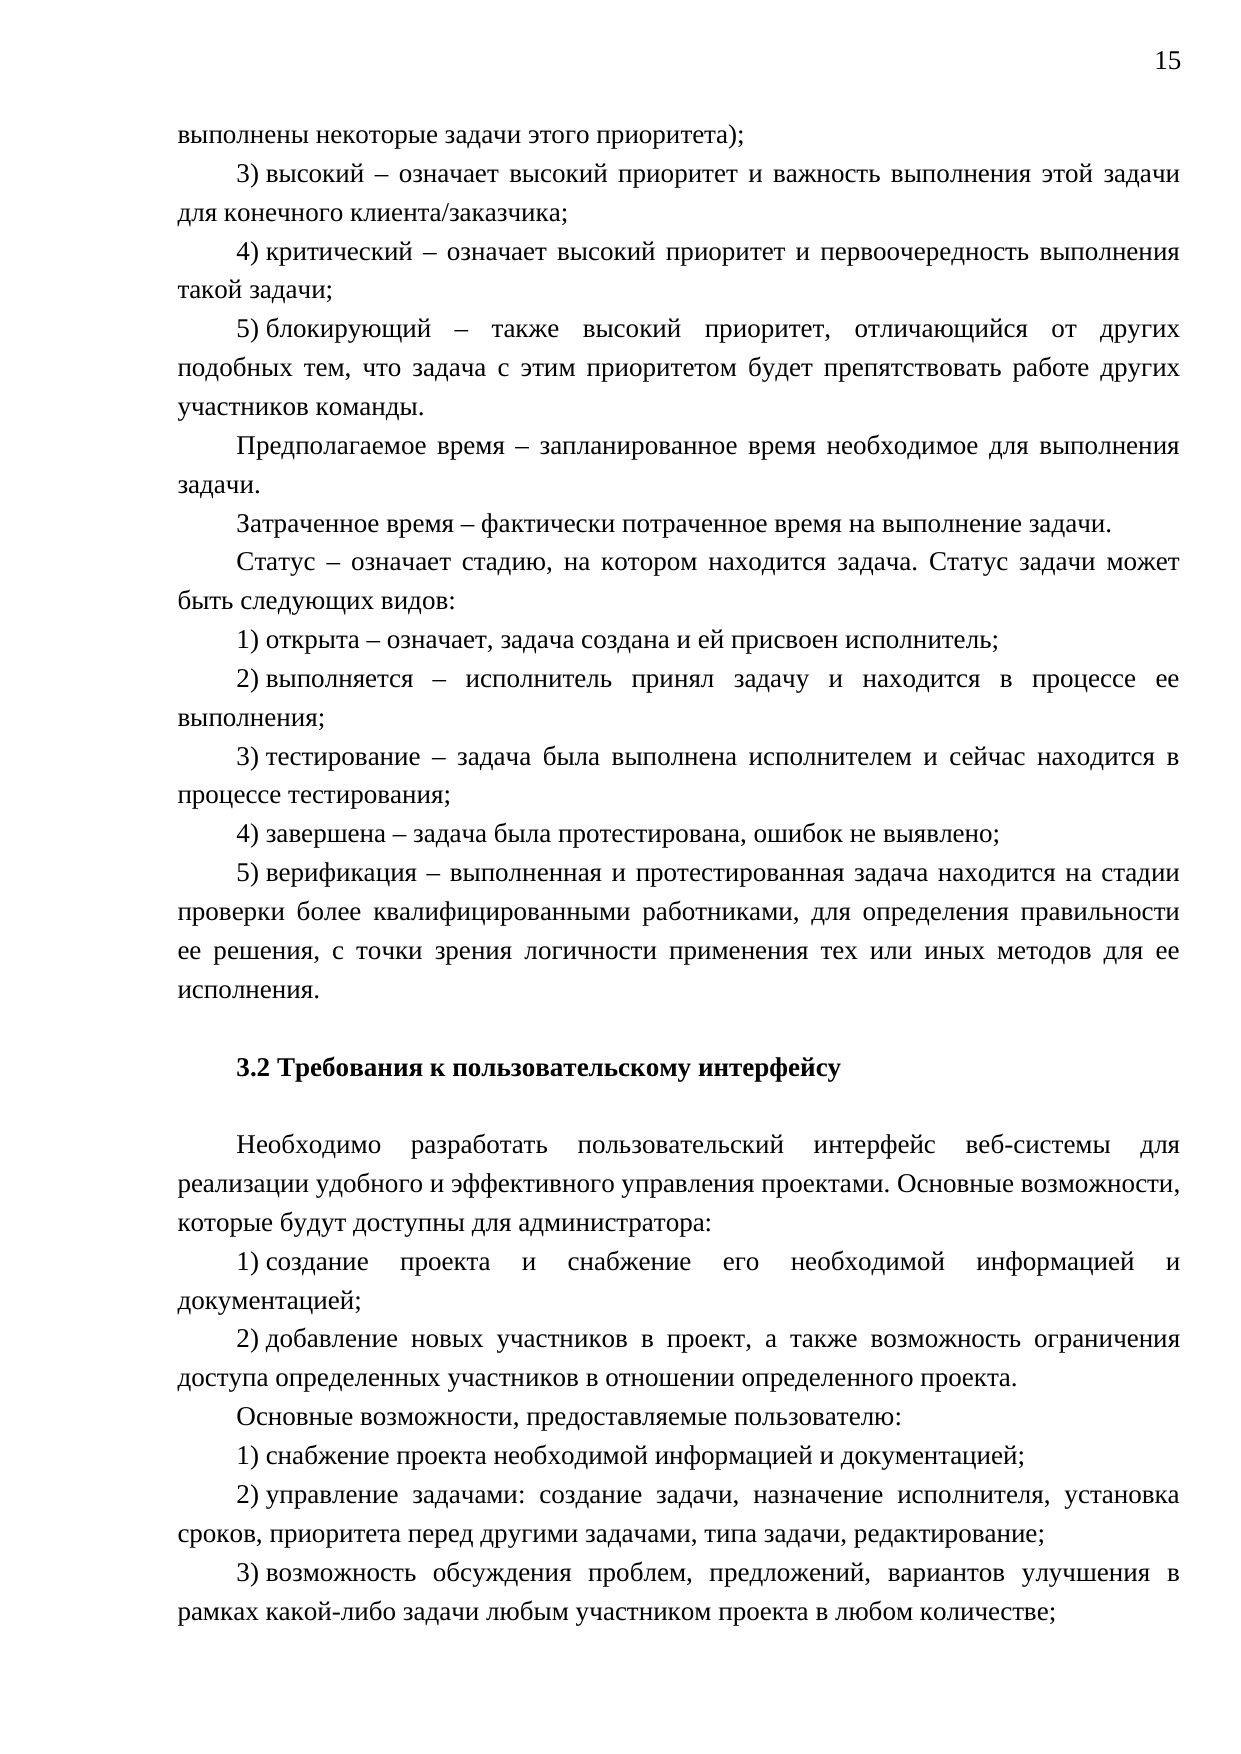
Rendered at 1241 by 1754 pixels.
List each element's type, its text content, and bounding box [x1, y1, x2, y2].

subtitle 3.2 Требования к пользовательскому интерфейсу [177, 1051, 1181, 1082]
list выполняется – исполнитель принял задачу и находится в процессе ее выполнения; [177, 662, 1181, 732]
list верификация – выполненная и протестированная задача находится на стадии проверки более квалифицированными работниками, для определения правильности ее решения, с точки зрения логичности применения тех или иных методов для ее исполнения. [177, 856, 1181, 1004]
list возможность обсуждения проблем, предложений, вариантов улучшения в рамках какой-либо задачи любым участником проекта в любом количестве; [177, 1556, 1181, 1626]
list высокий – означает высокий приоритет и важность выполнения этой задачи для конечного клиента/заказчика; [177, 157, 1181, 227]
text Предполагаемое время – запланированное время необходимое для выполнения задачи. [177, 429, 1181, 499]
list критический – означает высокий приоритет и первоочередность выполнения такой задачи; [177, 235, 1181, 305]
list открыта – означает, задача создана и ей присвоен исполнитель; [177, 623, 1181, 654]
list управление задачами: создание задачи, назначение исполнителя, установка сроков, приоритета перед другими задачами, типа задачи, редактирование; [177, 1478, 1181, 1548]
text Статус – означает стадию, на котором находится задача. Статус задачи может быть следующих видов: [177, 546, 1181, 616]
text Затраченное время – фактически потраченное время на выполнение задачи. [177, 507, 1181, 538]
list снабжение проекта необходимой информацией и документацией; [177, 1439, 1181, 1470]
list блокирующий – также высокий приоритет, отличающийся от других подобных тем, что задача с этим приоритетом будет препятствовать работе других участников команды. [177, 312, 1181, 421]
list завершена – задача была протестирована, ошибок не выявлено; [177, 817, 1181, 849]
list тестирование – задача была выполнена исполнителем и сейчас находится в процессе тестирования; [177, 740, 1181, 810]
text Основные возможности, предоставляемые пользователю: [177, 1400, 1181, 1431]
text Необходимо разработать пользовательский интерфейс веб-системы для реализации удобного и эффективного управления проектами. Основные возможности, которые будут доступны для администратора: [177, 1128, 1181, 1237]
list добавление новых участников в проект, а также возможность ограничения доступа определенных участников в отношении определенного проекта. [177, 1323, 1181, 1393]
list создание проекта и снабжение его необходимой информацией и документацией; [177, 1245, 1181, 1315]
